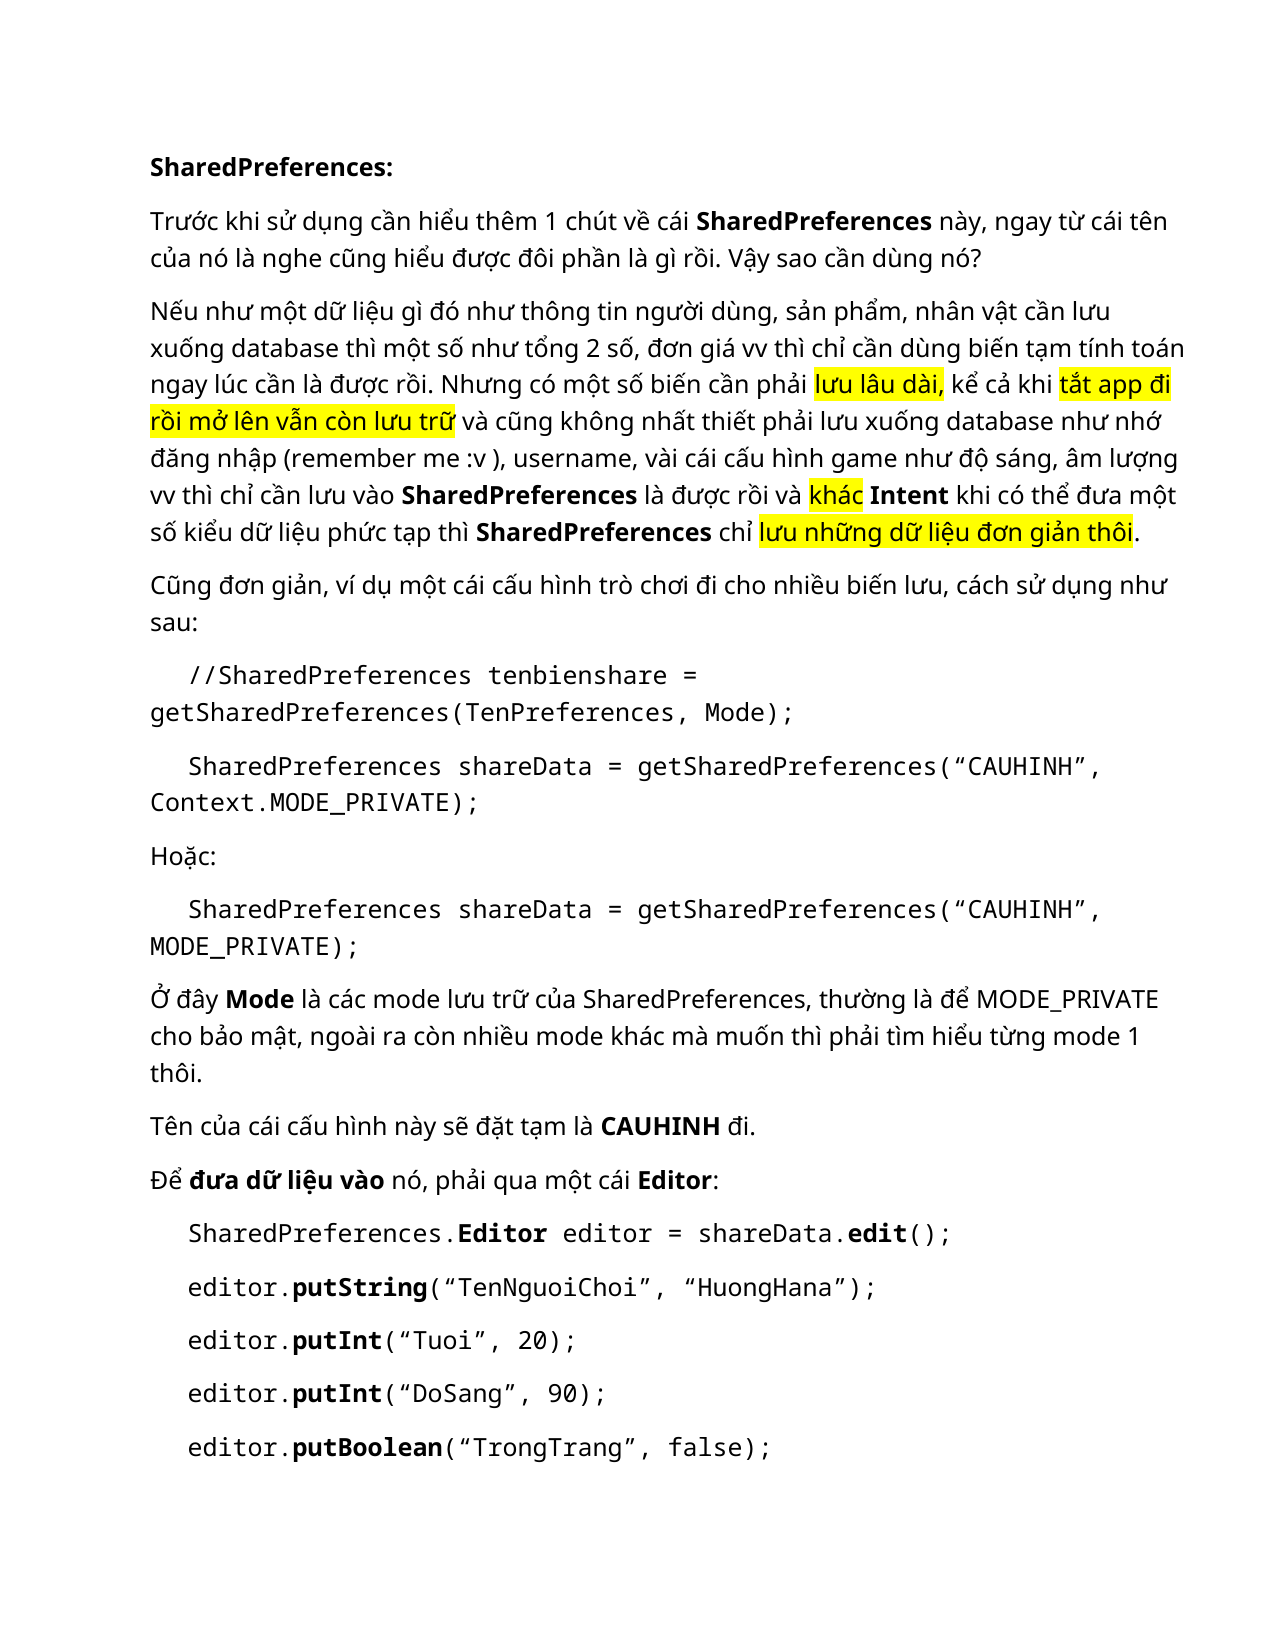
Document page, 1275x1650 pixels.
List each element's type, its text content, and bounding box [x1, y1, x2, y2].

text editor.putInt(“DoSang”, 90); [187, 1376, 1191, 1410]
text editor.putString(“TenNguoiChoi”, “HuongHana”); [187, 1269, 1191, 1303]
text Cũng đơn giản, ví dụ một cái cấu hình trò chơi đi cho nhiều biến lưu, cách sử dụng như sau: [150, 568, 1191, 638]
text SharedPreferences shareData = getSharedPreferences(“CAUHINH”, Context.MODE_PRIVATE); [150, 748, 1191, 819]
text Trước khi sử dụng cần hiểu thêm 1 chút về cái SharedPreferences này, ngay từ cái tên của nó là nghe cũng hiểu được đôi phần là gì rồi. Vậy sao cần dùng nó? [150, 203, 1191, 274]
text Nếu như một dữ liệu gì đó như thông tin người dùng, sản phẩm, nhân vật cần lưu xuống database thì một số như tổng 2 số, đơn giá vv thì chỉ cần dùng biến tạm tính toán ngay lúc cần là được rồi. Nhưng có một số biến cần phải lưu lâu dài, kể cả khi tắt app đi rồi mở lên vẫn còn lưu trữ và cũng không nhất thiết phải lưu xuống database như nhớ đăng nhập (remember me :v ), username, vài cái cấu hình game như độ sáng, âm lượng vv thì chỉ cần lưu vào SharedPreferences là được rồi và khác Intent khi có thể đưa một số kiểu dữ liệu phức tạp thì SharedPreferences chỉ lưu những dữ liệu đơn giản thôi. [150, 294, 1191, 548]
text Hoặc: [150, 838, 1191, 872]
text editor.putBoolean(“TrongTrang”, false); [187, 1429, 1191, 1464]
text SharedPreferences.Editor editor = shareData.edit(); [187, 1216, 1191, 1250]
text Để đưa dữ liệu vào nó, phải qua một cái Editor: [150, 1162, 1191, 1196]
text //SharedPreferences tenbienshare = getSharedPreferences(TenPreferences, Mode); [150, 658, 1191, 729]
text SharedPreferences shareData = getSharedPreferences(“CAUHINH”, MODE_PRIVATE); [150, 892, 1191, 963]
text SharedPreferences: [150, 150, 1191, 184]
text editor.putInt(“Tuoi”, 20); [187, 1323, 1191, 1357]
text Tên của cái cấu hình này sẽ đặt tạm là CAUHINH đi. [150, 1109, 1191, 1143]
text Ở đây Mode là các mode lưu trữ của SharedPreferences, thường là để MODE_PRIVATE cho bảo mật, ngoài ra còn nhiều mode khác mà muốn thì phải tìm hiểu từng mode 1 thôi. [150, 982, 1191, 1089]
